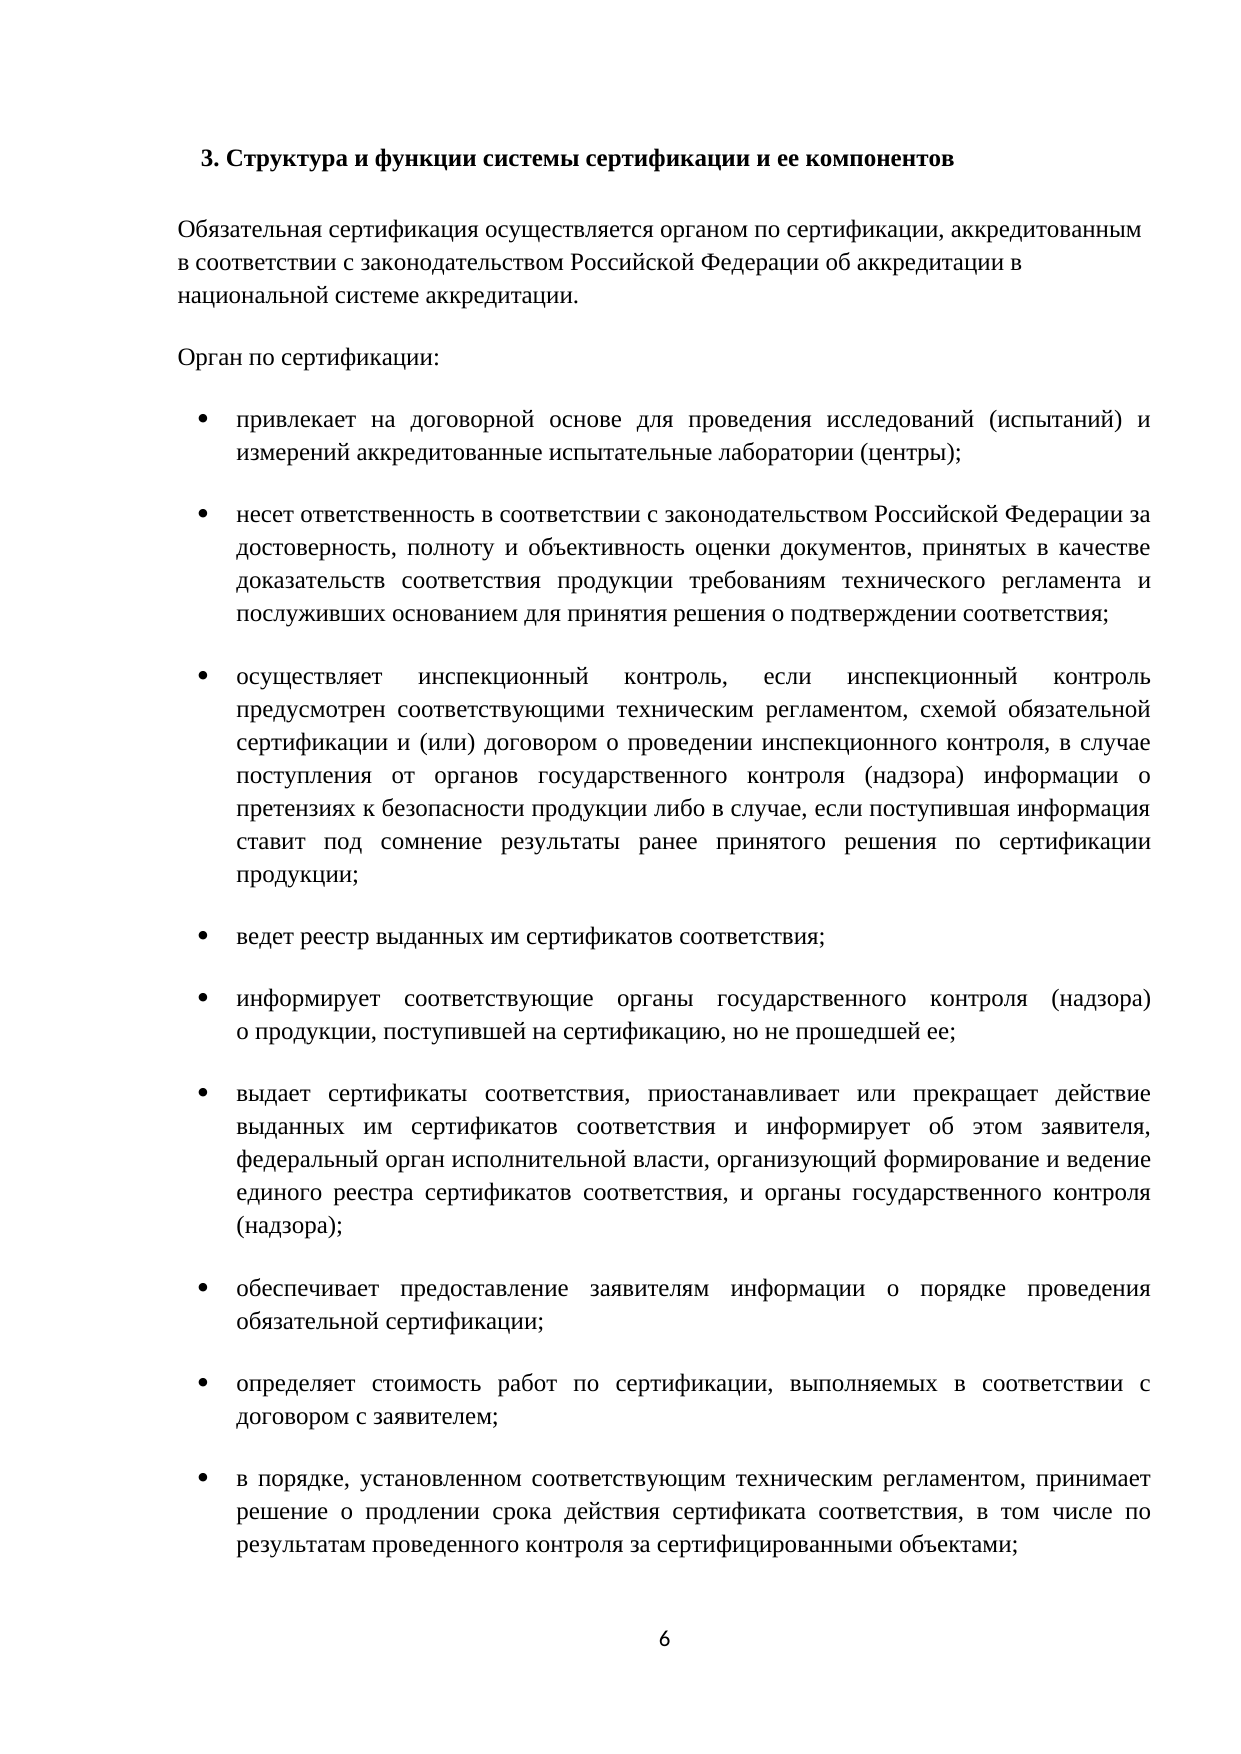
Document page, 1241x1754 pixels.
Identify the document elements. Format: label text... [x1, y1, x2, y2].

list в порядке, установленном соответствующим техническим регламентом, принимает решение о продлении срока действия сертификата соответствия, в том числе по результатам проведенного контроля за сертифицированными объектами; [199, 1463, 1152, 1558]
list обеспечивает предоставление заявителям информации о порядке проведения обязательной сертификации; [199, 1273, 1152, 1334]
list выдает сертификаты соответствия, приостанавливает или прекращает действие выданных им сертификатов соответствия и информирует об этом заявителя, федеральный орган исполнительной власти, организующий формирование и ведение единого реестра сертификатов соответствия, и органы государственного контроля (надзора); [199, 1078, 1152, 1239]
list ведет реестр выданных им сертификатов соответствия; [199, 921, 1152, 950]
list Обязательная сертификация осуществляется органом по сертификации, аккредитованным в соответствии с законодательством Российской Федерации об аккредитации в национальной системе аккредитации. [177, 214, 1152, 309]
list привлекает на договорной основе для проведения исследований (испытаний) и измерений аккредитованные испытательные лаборатории (центры); [199, 404, 1152, 466]
text Орган по сертификации: [177, 342, 1152, 371]
list информирует соответствующие органы государственного контроля (надзора) о продукции, поступившей на сертификацию, но не прошедшей ее; [199, 983, 1152, 1045]
list несет ответственность в соответствии с законодательством Российской Федерации за достоверность, полноту и объективность оценки документов, принятых в качестве доказательств соответствия продукции требованиям технического регламента и послуживших основанием для принятия решения о подтверждении соответствия; [199, 499, 1152, 627]
subtitle 3. Структура и функции системы сертификации и ее компонентов [201, 143, 1152, 172]
list определяет стоимость работ по сертификации, выполняемых в соответствии с договором с заявителем; [199, 1368, 1152, 1430]
list осуществляет инспекционный контроль, если инспекционный контроль предусмотрен соответствующими техническим регламентом, схемой обязательной сертификации и (или) договором о проведении инспекционного контроля, в случае поступления от органов государственного контроля (надзора) информации о претензиях к безопасности продукции либо в случае, если поступившая информация ставит под сомнение результаты ранее принятого решения по сертификации продукции; [199, 661, 1152, 888]
